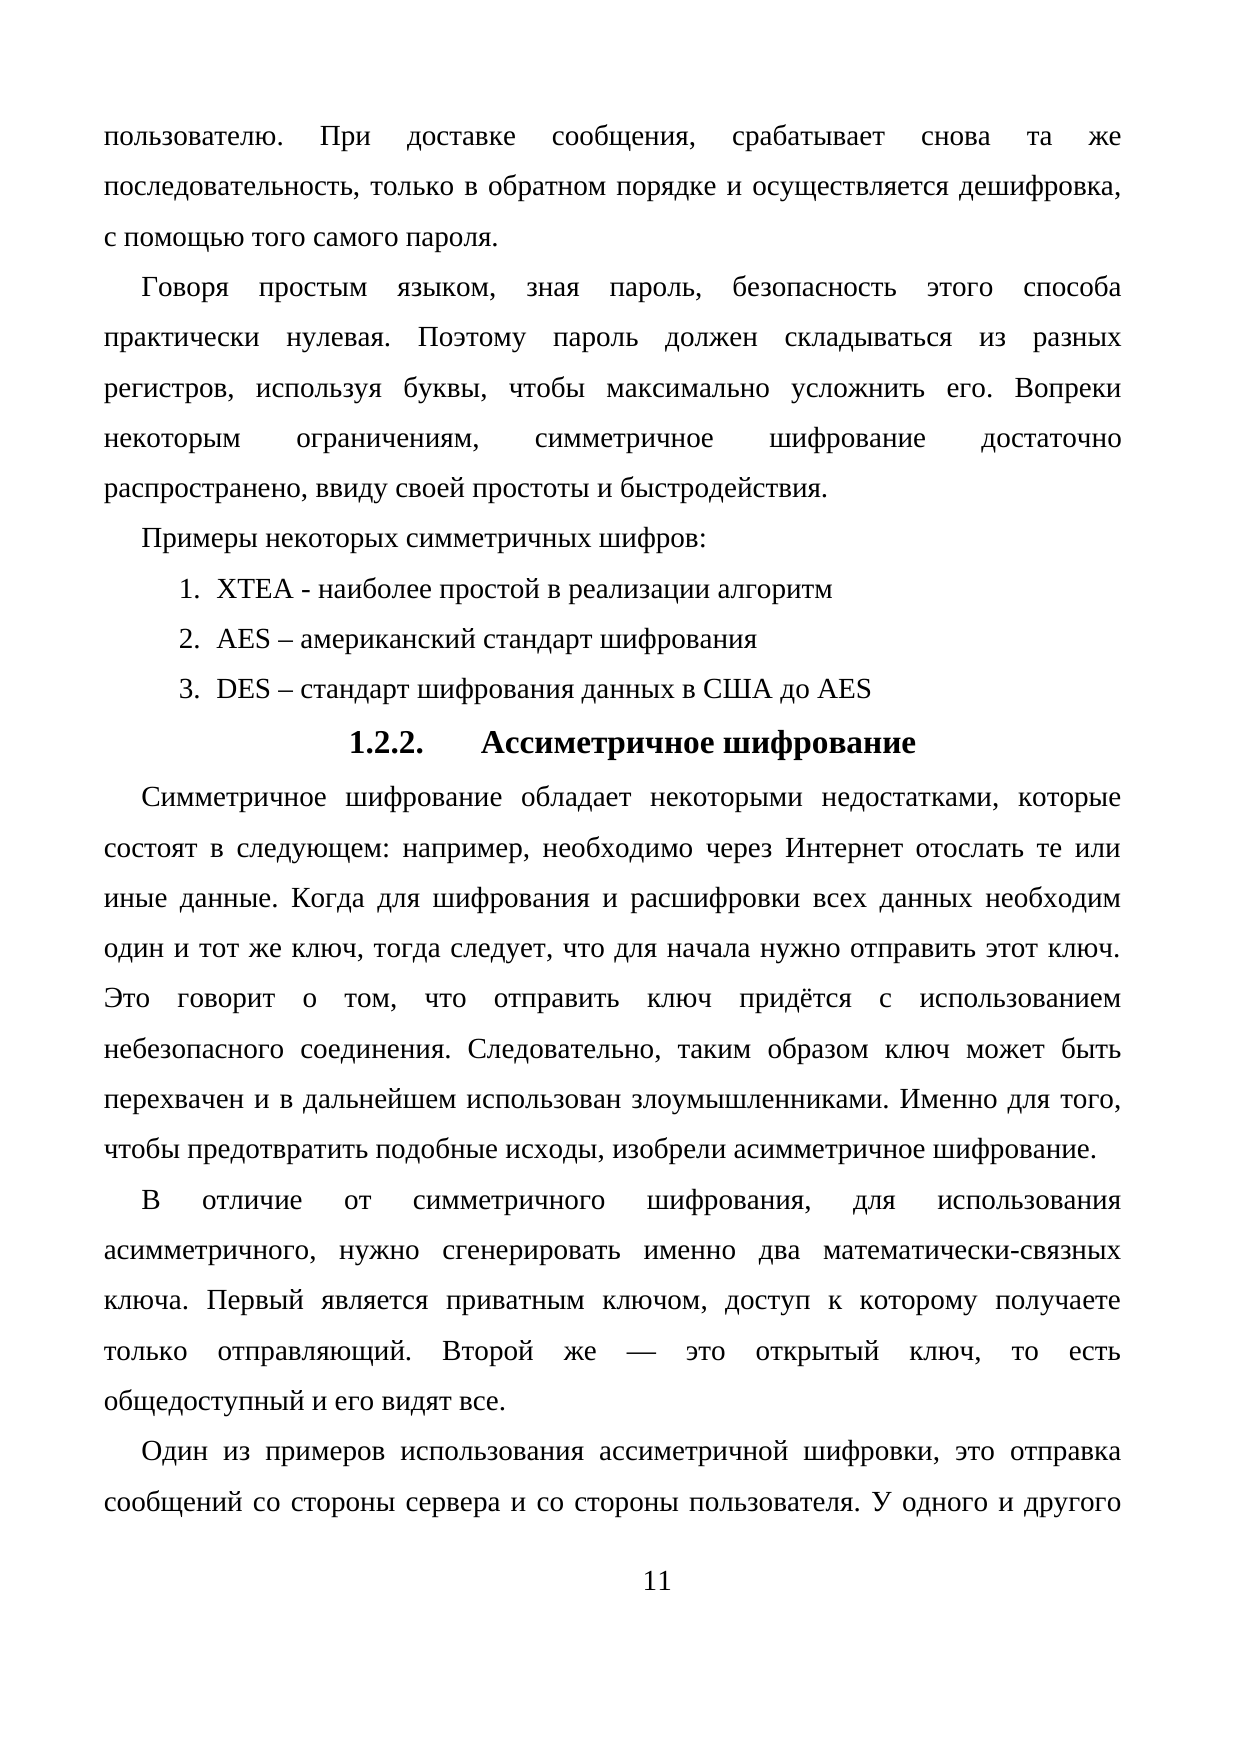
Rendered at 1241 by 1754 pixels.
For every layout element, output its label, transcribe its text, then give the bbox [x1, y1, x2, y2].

text Говоря простым языком, зная пароль, безопасность этого способа практически нулевая. Поэтому пароль должен складываться из разных регистров, используя буквы, чтобы максимально усложнить его. Вопреки некоторым ограничениям, симметричное шифрование достаточно распространено, ввиду своей простоты и быстродействия. [103, 269, 1122, 504]
list AES – американский стандарт шифрования [178, 621, 1122, 655]
list DES – стандарт шифрования данных в США до AES [178, 672, 1122, 705]
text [103, 118, 1122, 252]
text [103, 1433, 1122, 1517]
text Симметричное шифрование обладает некоторыми недостатками, которые состоят в следующем: например, необходимо через Интернет отослать те или иные данные. Когда для шифрования и расшифровки всех данных необходим один и тот же ключ, тогда следует, что для начала нужно отправить этот ключ. Это говорит о том, что отправить ключ придётся с использованием небезопасного соединения. Следовательно, таким образом ключ может быть перехвачен и в дальнейшем использован злоумышленниками. Именно для того, чтобы предотвратить подобные исходы, изобрели асимметричное шифрование. [103, 779, 1122, 1165]
list Ассиметричное шифрование [349, 722, 1122, 760]
text Примеры некоторых симметричных шифров: [103, 521, 1122, 554]
text В отличие от симметричного шифрования, для использования асимметричного, нужно сгенерировать именно два математически-связных ключа. Первый является приватным ключом, доступ к которому получаете только отправляющий. Второй же — это открытый ключ, то есть общедоступный и его видят все. [103, 1182, 1122, 1417]
list XTEA - наиболее простой в реализации алгоритм [178, 571, 1122, 604]
